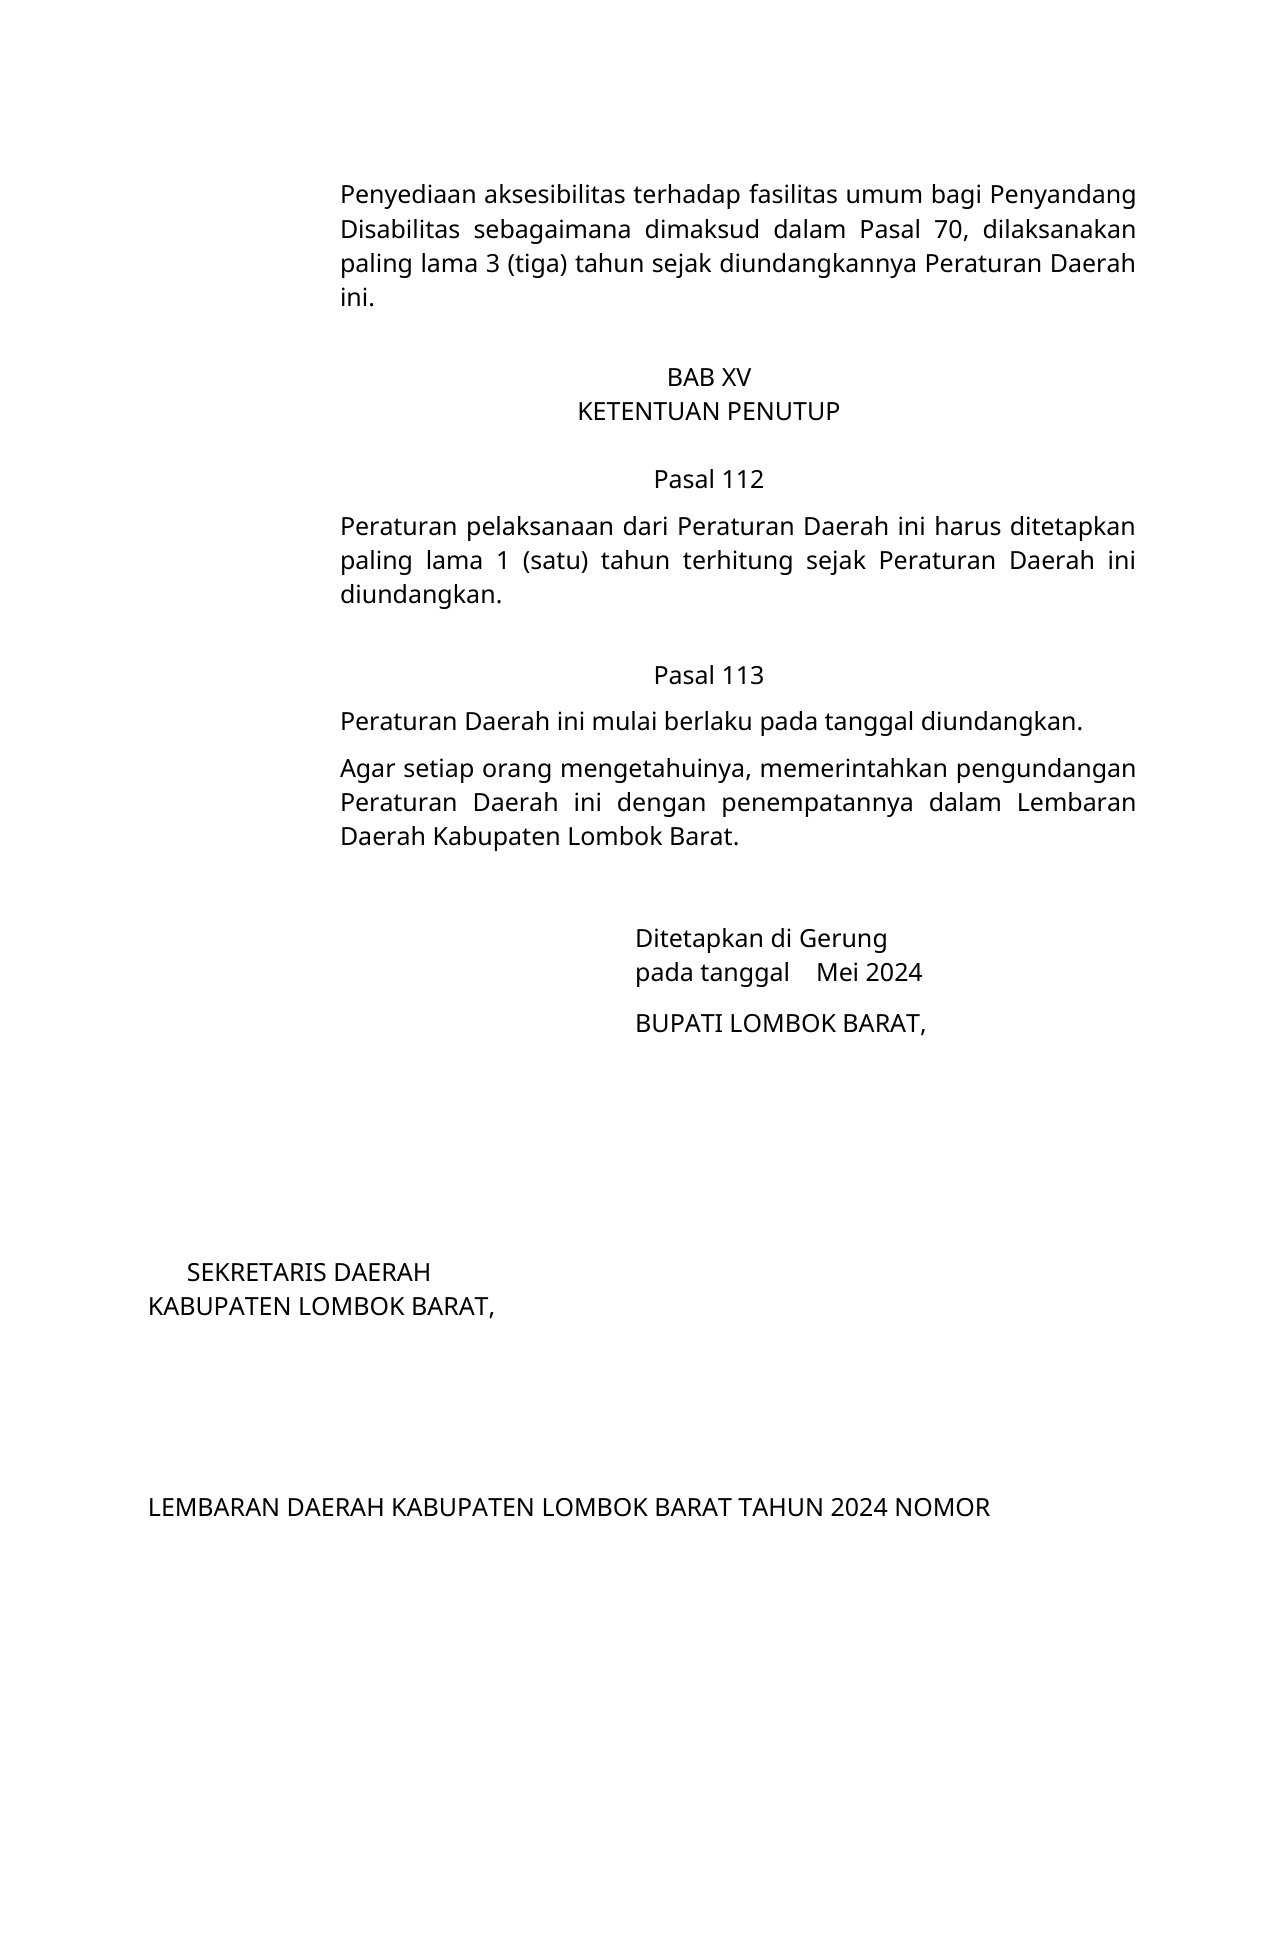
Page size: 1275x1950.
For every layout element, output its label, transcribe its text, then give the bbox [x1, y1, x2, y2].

text Peraturan Daerah ini mulai berlaku pada tanggal diundangkan. [340, 704, 1137, 738]
text Agar setiap orang mengetahuinya, memerintahkan pengundangan Peraturan Daerah ini dengan penempatannya dalam Lembaran Daerah Kabupaten Lombok Barat. [340, 751, 1137, 853]
text Ditetapkan di Gerung [598, 921, 1137, 955]
text Penyediaan aksesibilitas terhadap fasilitas umum bagi Penyandang Disabilitas sebagaimana dimaksud dalam Pasal 70, dilaksanakan paling lama 3 (tiga) tahun sejak diundangkannya Peraturan Daerah ini. [340, 177, 1137, 313]
text BUPATI LOMBOK BARAT, [598, 1006, 1137, 1040]
text BAB XV [281, 360, 1137, 394]
text SEKRETARIS DAERAH [148, 1254, 1137, 1289]
text KABUPATEN LOMBOK BARAT, [148, 1289, 1137, 1323]
text Peraturan pelaksanaan dari Peraturan Daerah ini harus ditetapkan paling lama 1 (satu) tahun terhitung sejak Peraturan Daerah ini diundangkan. [340, 509, 1137, 611]
text pada tanggal Mei 2024 [598, 955, 1137, 989]
text Pasal 113 [281, 657, 1137, 692]
text KETENTUAN PENUTUP [281, 394, 1137, 428]
text Pasal 112 [281, 462, 1137, 496]
text LEMBARAN DAERAH KABUPATEN LOMBOK BARAT TAHUN 2024 NOMOR [148, 1489, 1206, 1523]
